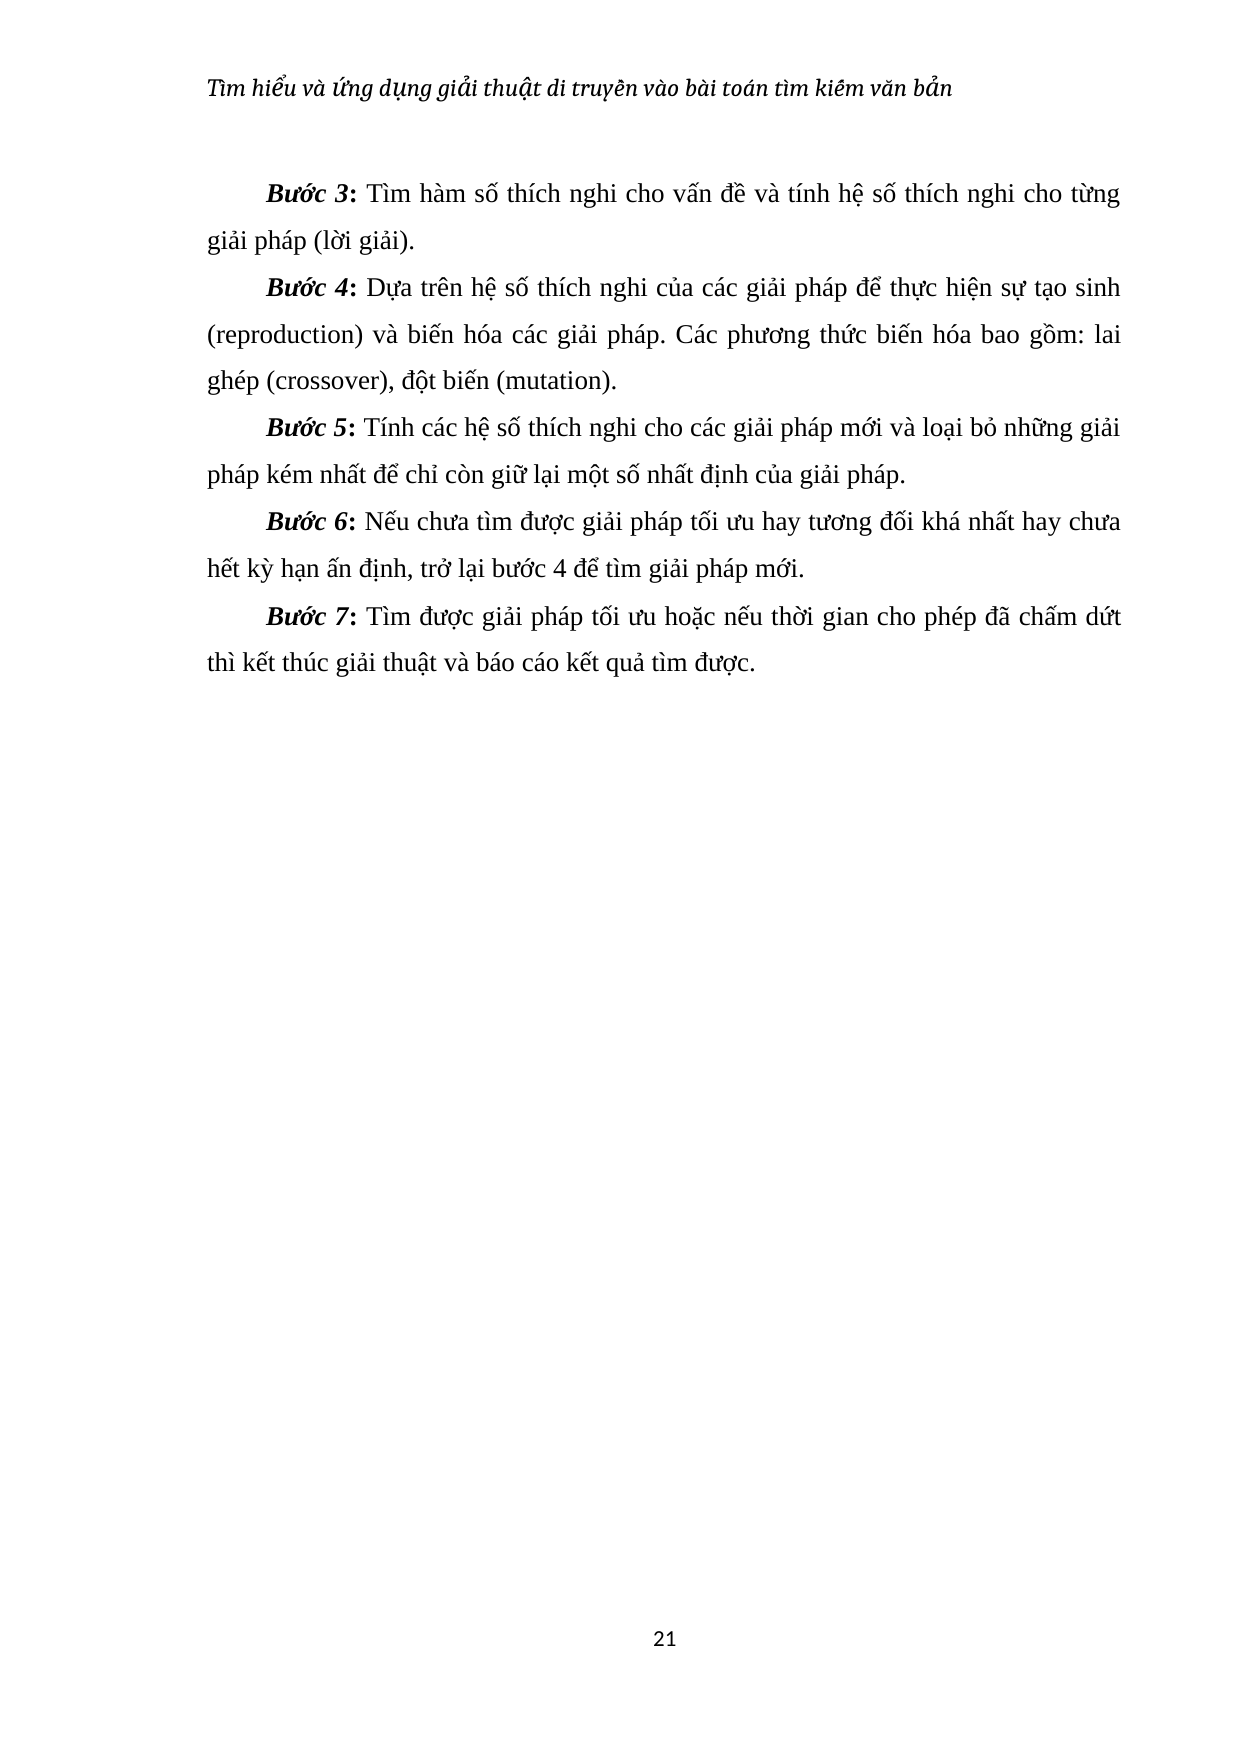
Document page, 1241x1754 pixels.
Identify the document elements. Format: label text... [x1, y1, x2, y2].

text Bước 3: Tìm hàm số thích nghi cho vấn đề và tính hệ số thích nghi cho từng giải pháp (lời giải). [207, 177, 1122, 255]
text Bước 7: Tìm được giải pháp tối ưu hoặc nếu thời gian cho phép đã chấm dứt thì kết thúc giải thuật và báo cáo kết quả tìm được. [207, 599, 1122, 677]
text Bước 4: Dựa trên hệ số thích nghi của các giải pháp để thực hiện sự tạo sinh (reproduction) và biến hóa các giải pháp. Các phương thức biến hóa bao gồm: lai ghép (crossover), đột biến (mutation). [207, 271, 1122, 396]
text Bước 5: Tính các hệ số thích nghi cho các giải pháp mới và loại bỏ những giải pháp kém nhất để chỉ còn giữ lại một số nhất định của giải pháp. [207, 411, 1122, 489]
text Bước 6: Nếu chưa tìm được giải pháp tối ưu hay tương đối khá nhất hay chưa hết kỳ hạn ấn định, trở lại bước 4 để tìm giải pháp mới. [207, 505, 1122, 583]
